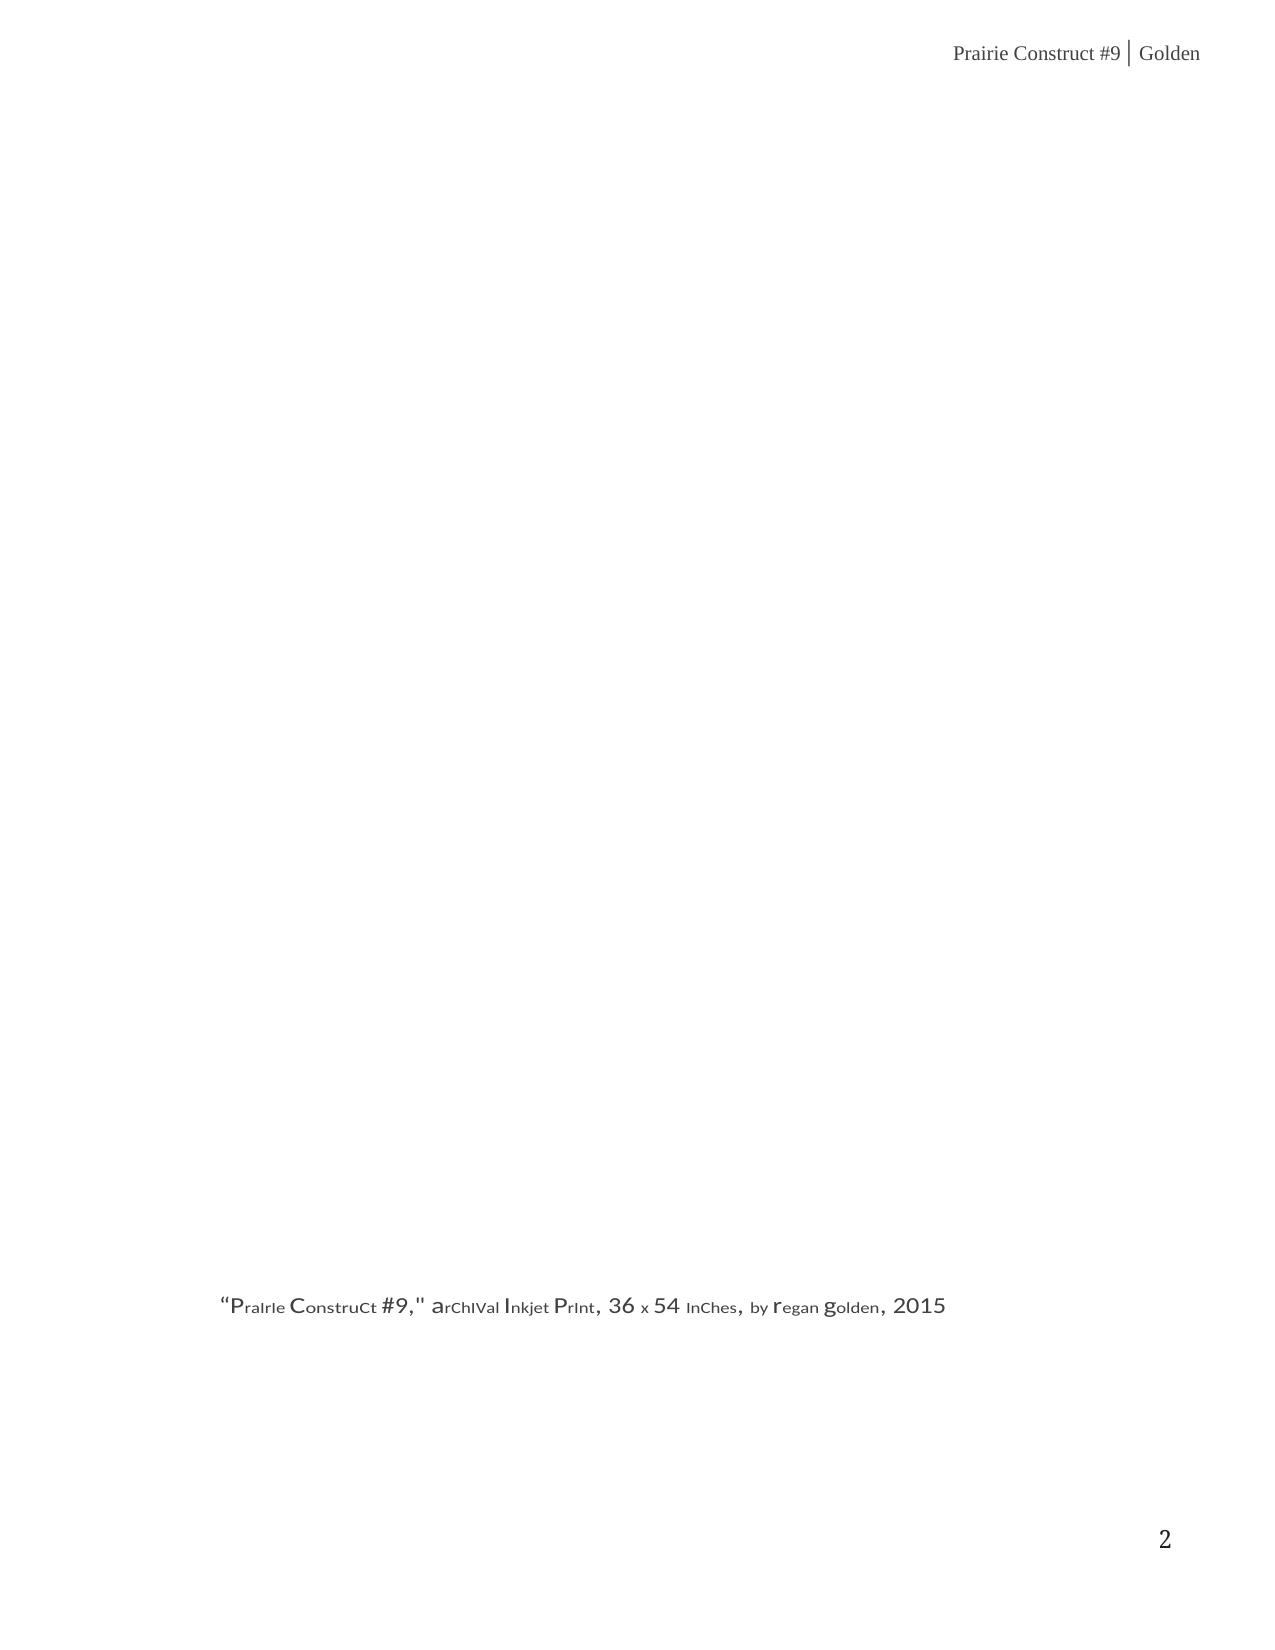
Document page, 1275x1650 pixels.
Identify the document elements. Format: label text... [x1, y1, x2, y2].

text “PraIrIe ConstruCt #9," arChIVal Inkjet PrInt, 36 x 54 InChes, by regan golden, 2015 [218, 1291, 1275, 1319]
text Prairie Construct #9 | Golden [413, 33, 1200, 66]
